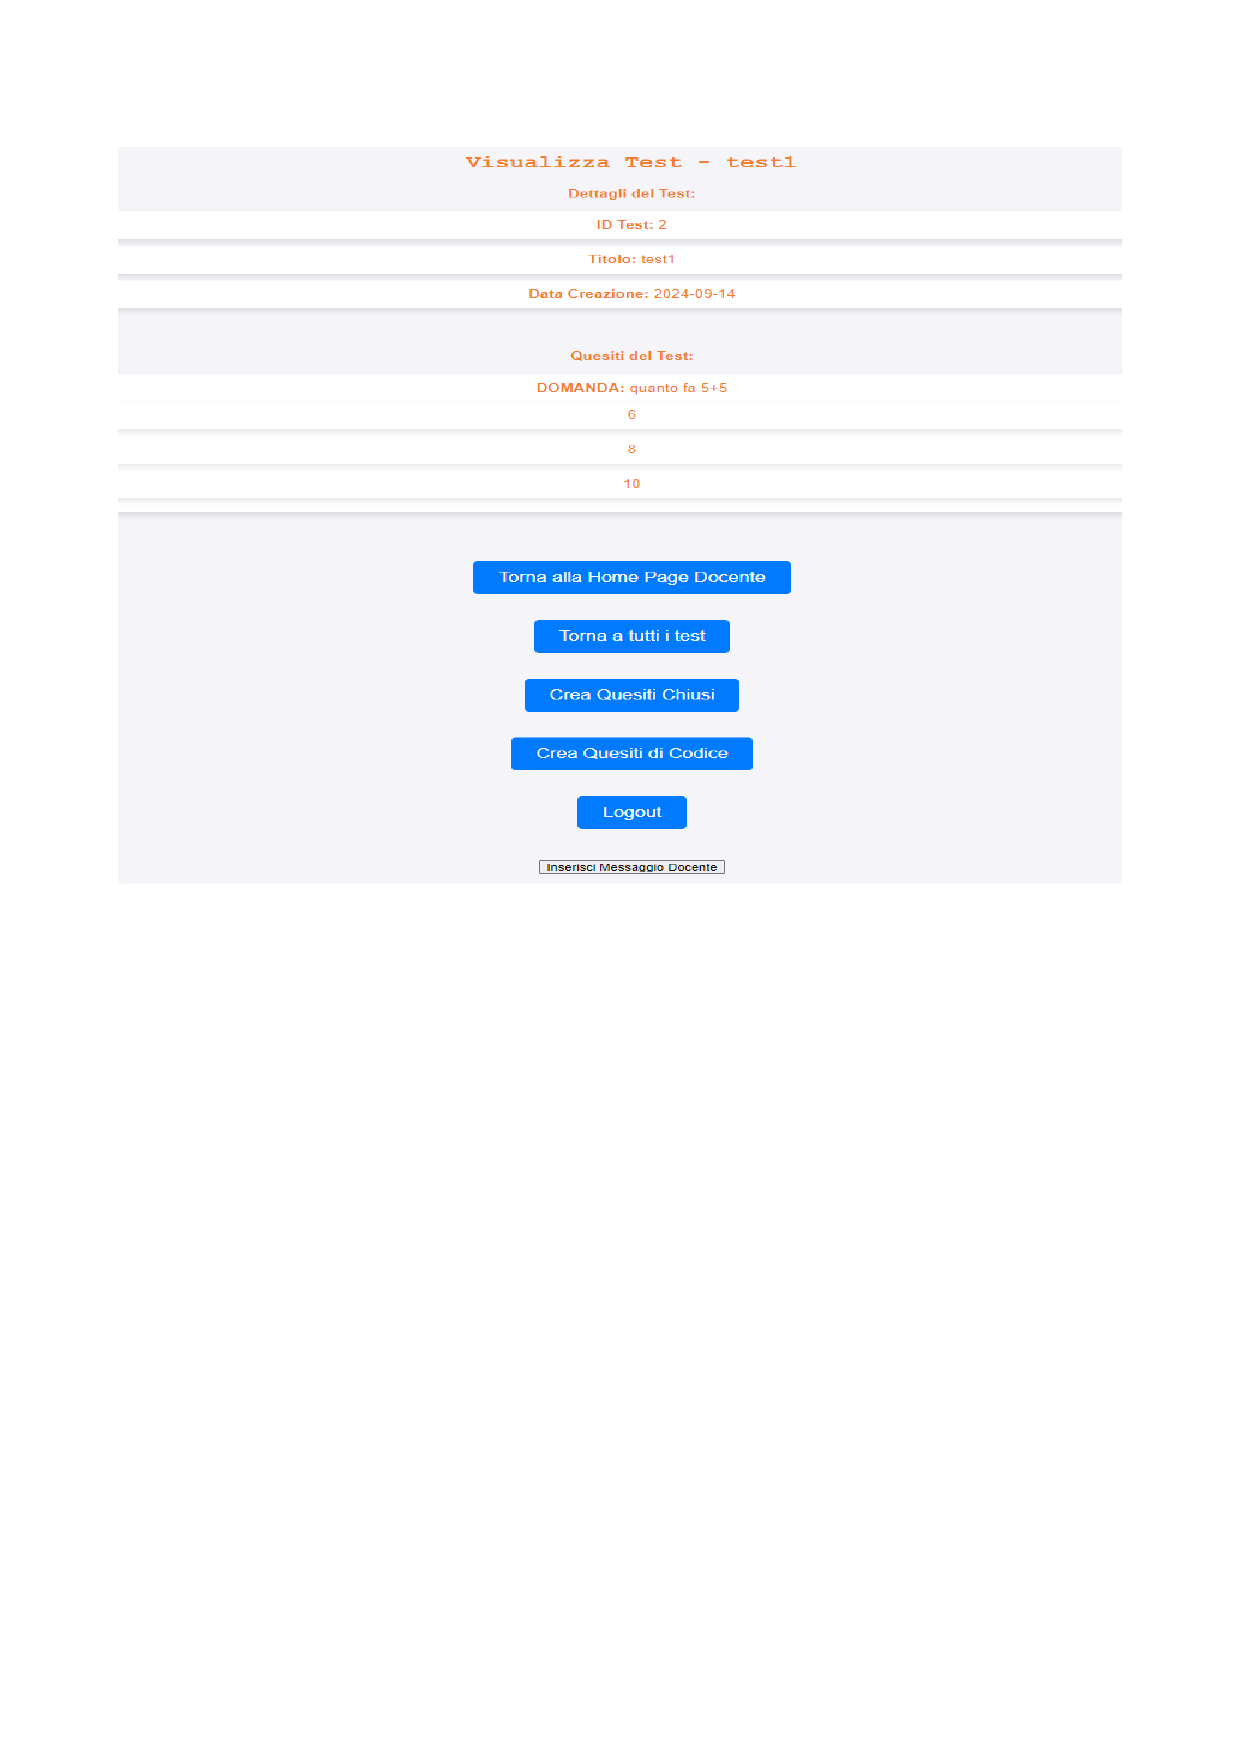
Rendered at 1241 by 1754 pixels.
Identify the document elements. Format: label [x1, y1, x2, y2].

picture [118, 147, 1123, 884]
